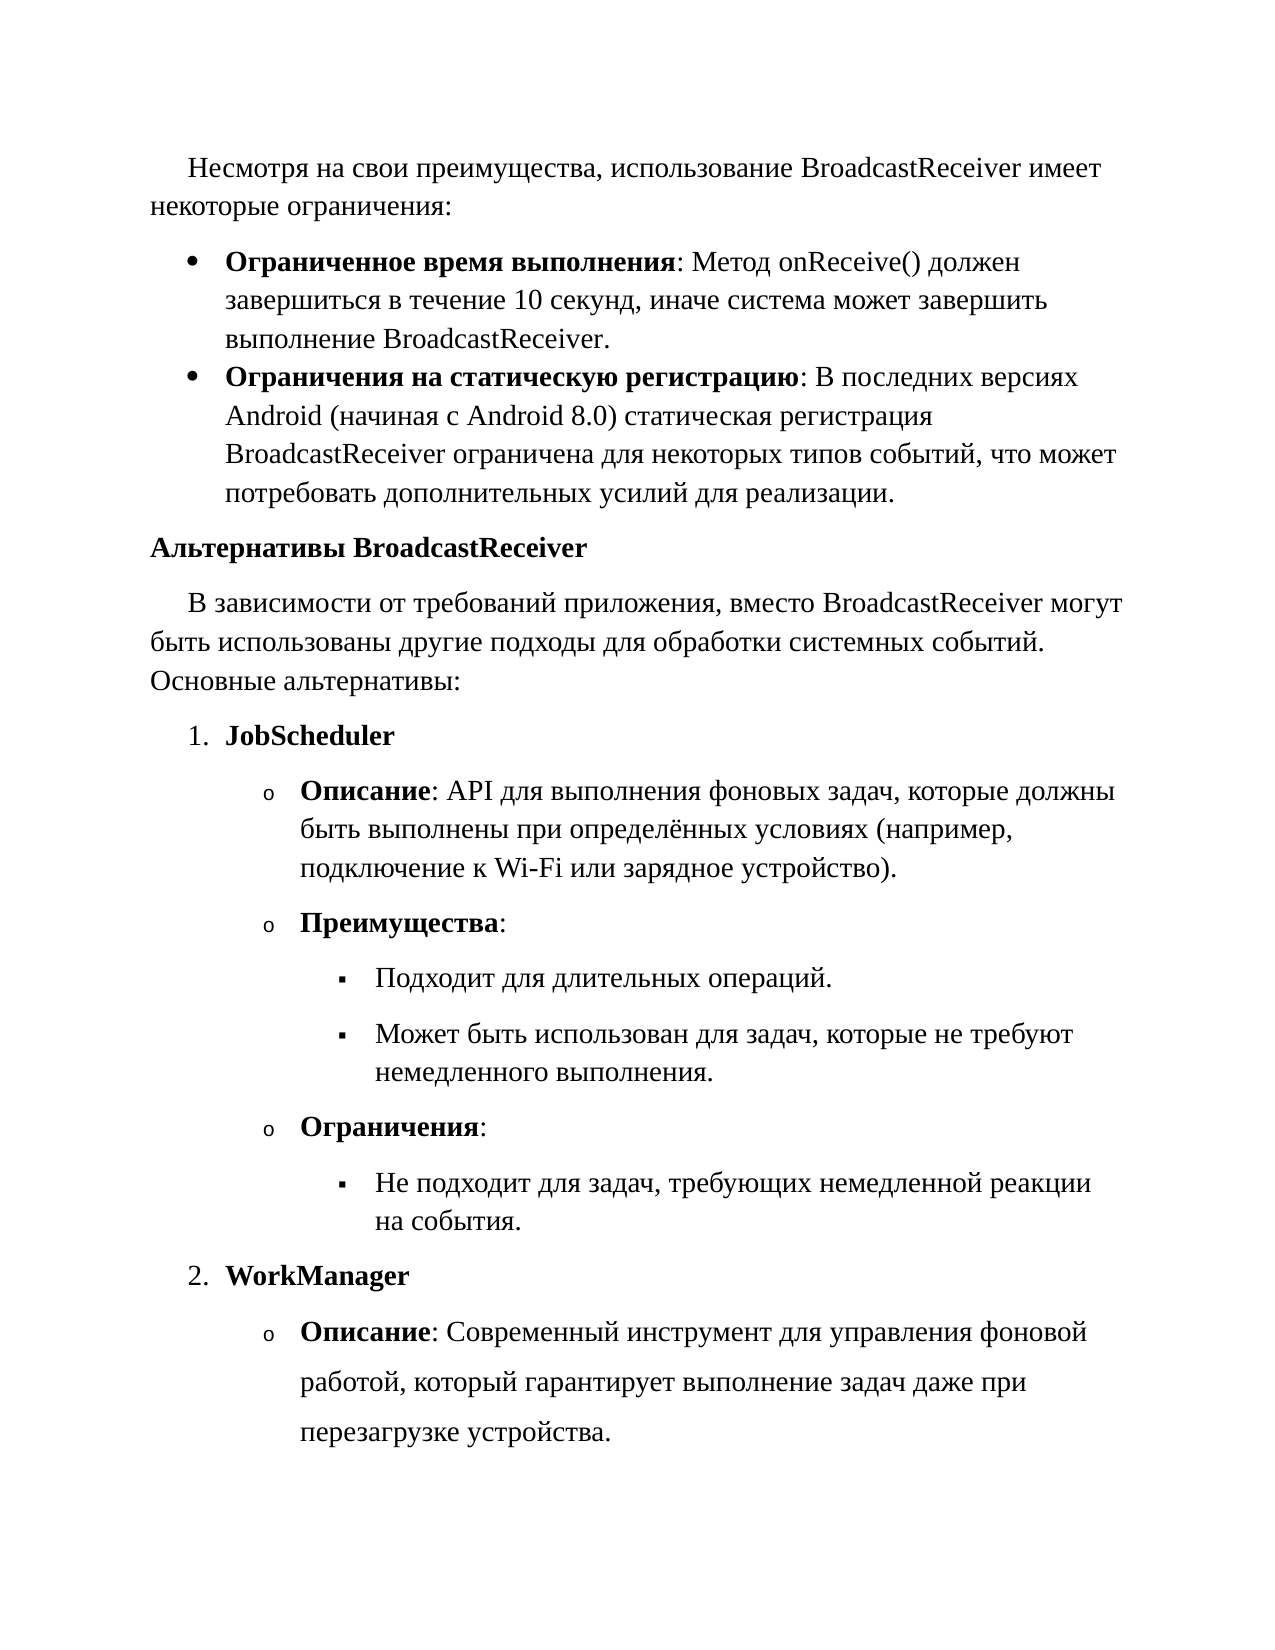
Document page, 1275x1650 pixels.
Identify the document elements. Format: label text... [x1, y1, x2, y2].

list Преимущества: [262, 905, 1125, 939]
list Не подходит для задач, требующих немедленной реакции на события. [337, 1165, 1125, 1237]
list Может быть использован для задач, которые не требуют немедленного выполнения. [337, 1016, 1125, 1088]
list WorkManager [187, 1258, 1125, 1292]
list JobScheduler [187, 718, 1125, 751]
text Несмотря на свои преимущества, использование BroadcastReceiver имеет некоторые ограничения: [150, 150, 1125, 222]
list Описание: Современный инструмент для управления фоновой работой, который гарантирует выполнение задач даже при перезагрузке устройства. [262, 1314, 1125, 1448]
list Ограничения: [262, 1109, 1125, 1143]
text Альтернативы BroadcastReceiver [150, 530, 1125, 564]
list Ограниченное время выполнения: Метод onReceive() должен завершиться в течение 10 секунд, иначе система может завершить выполнение BroadcastReceiver. [187, 244, 1125, 354]
text В зависимости от требований приложения, вместо BroadcastReceiver могут быть использованы другие подходы для обработки системных событий. Основные альтернативы: [150, 586, 1125, 696]
list Описание: API для выполнения фоновых задач, которые должны быть выполнены при определённых условиях (например, подключение к Wi-Fi или зарядное устройство). [262, 773, 1125, 884]
list Ограничения на статическую регистрацию: В последних версиях Android (начиная с Android 8.0) статическая регистрация BroadcastReceiver ограничена для некоторых типов событий, что может потребовать дополнительных усилий для реализации. [187, 359, 1125, 509]
list Подходит для длительных операций. [337, 961, 1125, 994]
